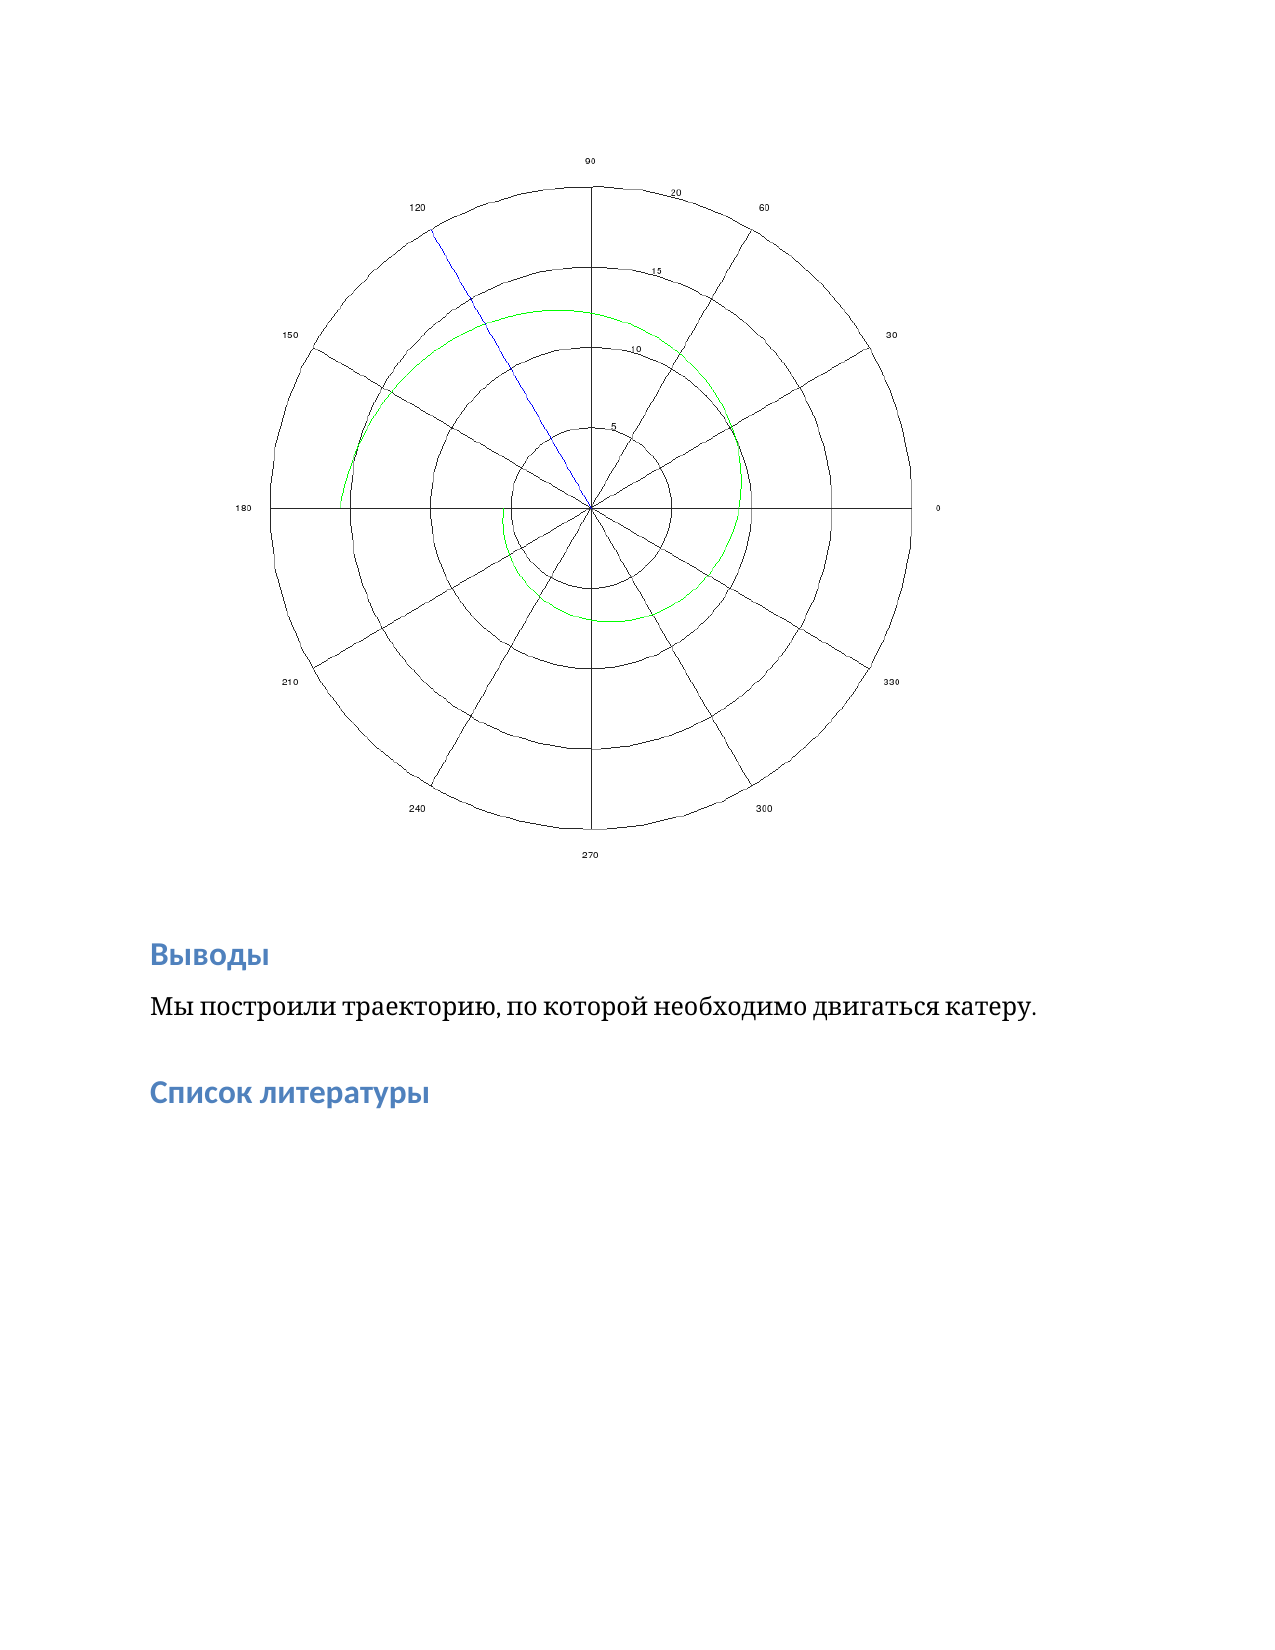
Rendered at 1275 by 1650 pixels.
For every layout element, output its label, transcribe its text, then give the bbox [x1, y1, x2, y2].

picture [168, 150, 1044, 883]
subtitle Список литературы [150, 1071, 1125, 1112]
text Мы построили траекторию, по которой необходимо двигаться катеру. [150, 992, 1125, 1021]
subtitle Выводы [150, 933, 1125, 974]
